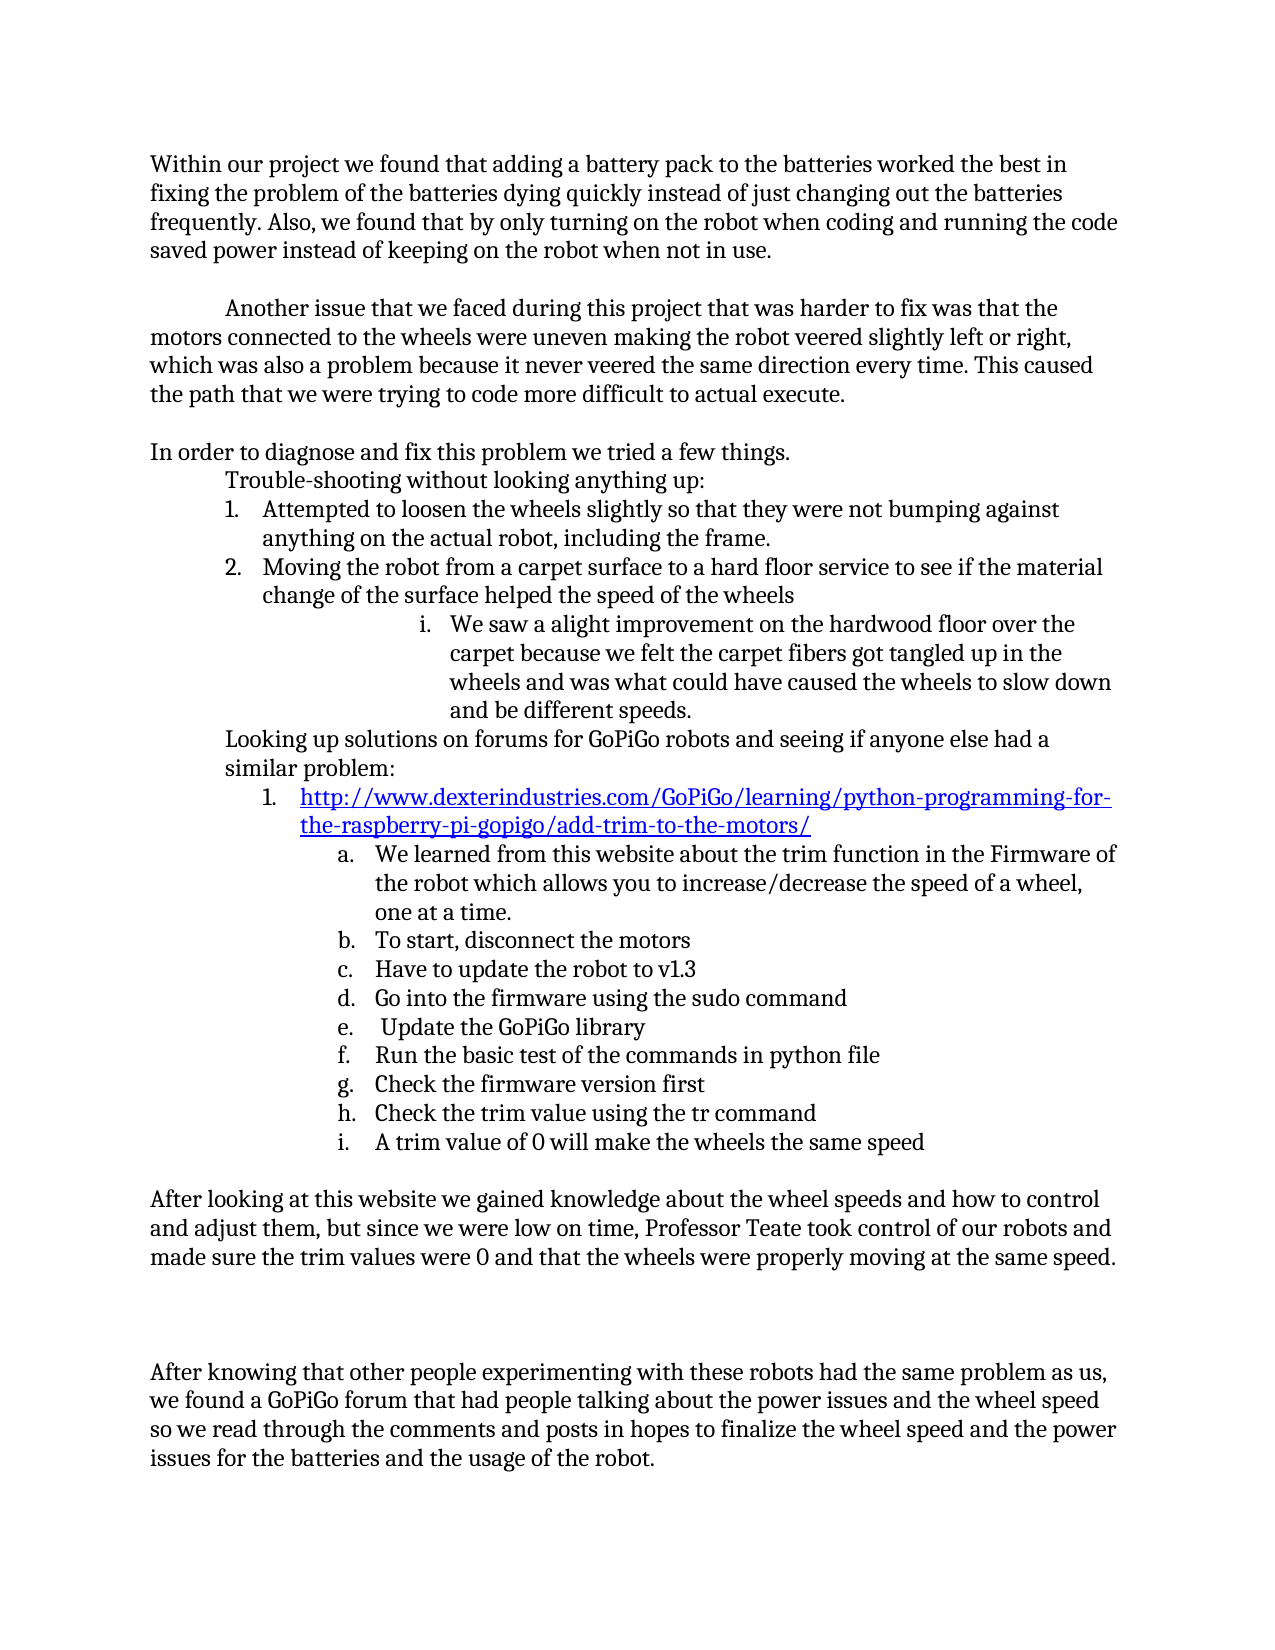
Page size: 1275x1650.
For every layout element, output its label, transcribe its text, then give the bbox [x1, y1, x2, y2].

list Attempted to loosen the wheels slightly so that they were not bumping against anything on the actual robot, including the frame. [225, 495, 1125, 552]
text After knowing that other people experimenting with these robots had the same problem as us, we found a GoPiGo forum that had people talking about the power issues and the wheel speed so we read through the comments and posts in hopes to finalize the wheel speed and the power issues for the batteries and the usage of the robot. [150, 1357, 1125, 1472]
list A trim value of 0 will make the wheels the same speed [337, 1127, 1125, 1156]
text Within our project we found that adding a battery pack to the batteries worked the best in fixing the problem of the batteries dying quickly instead of just changing out the batteries frequently. Also, we found that by only turning on the robot when coding and running the code saved power instead of keeping on the robot when not in use. [150, 150, 1125, 265]
list Go into the firmware using the sudo command [337, 984, 1125, 1012]
list Moving the robot from a carpet surface to a hard floor service to see if the material change of the surface helped the speed of the wheels [225, 552, 1125, 610]
list Have to update the robot to v1.3 [337, 955, 1125, 984]
list Update the GoPiGo library [337, 1012, 1125, 1041]
text Another issue that we faced during this project that was harder to fix was that the motors connected to the wheels were uneven making the robot veered slightly left or right, which was also a problem because it never veered the same direction every time. This caused the path that we were trying to code more difficult to actual execute. [150, 294, 1125, 409]
text After looking at this website we gained knowledge about the wheel speeds and how to control and adjust them, but since we were low on time, Professor Teate took control of our robots and made sure the trim values were 0 and that the wheels were properly moving at the same speed. [150, 1185, 1125, 1271]
list To start, disconnect the motors [337, 926, 1125, 955]
text Looking up solutions on forums for GoPiGo robots and seeing if anyone else had a similar problem: [225, 725, 1125, 782]
list Run the basic test of the commands in python file [337, 1041, 1125, 1070]
list We learned from this website about the trim function in the Firmware of the robot which allows you to increase/decrease the speed of a wheel, one at a time. [337, 840, 1125, 926]
list Check the firmware version first [337, 1070, 1125, 1099]
list Check the trim value using the tr command [337, 1099, 1125, 1127]
text In order to diagnose and fix this problem we tried a few things. [150, 437, 1125, 466]
list http://www.dexterindustries.com/GoPiGo/learning/python-programming-for-the-raspberry-pi-gopigo/add-trim-to-the-motors/ [262, 782, 1125, 840]
text Trouble-shooting without looking anything up: [150, 466, 1125, 495]
list We saw a alight improvement on the hardwood floor over the carpet because we felt the carpet fibers got tangled up in the wheels and was what could have caused the wheels to slow down and be different speeds. [431, 610, 1125, 725]
